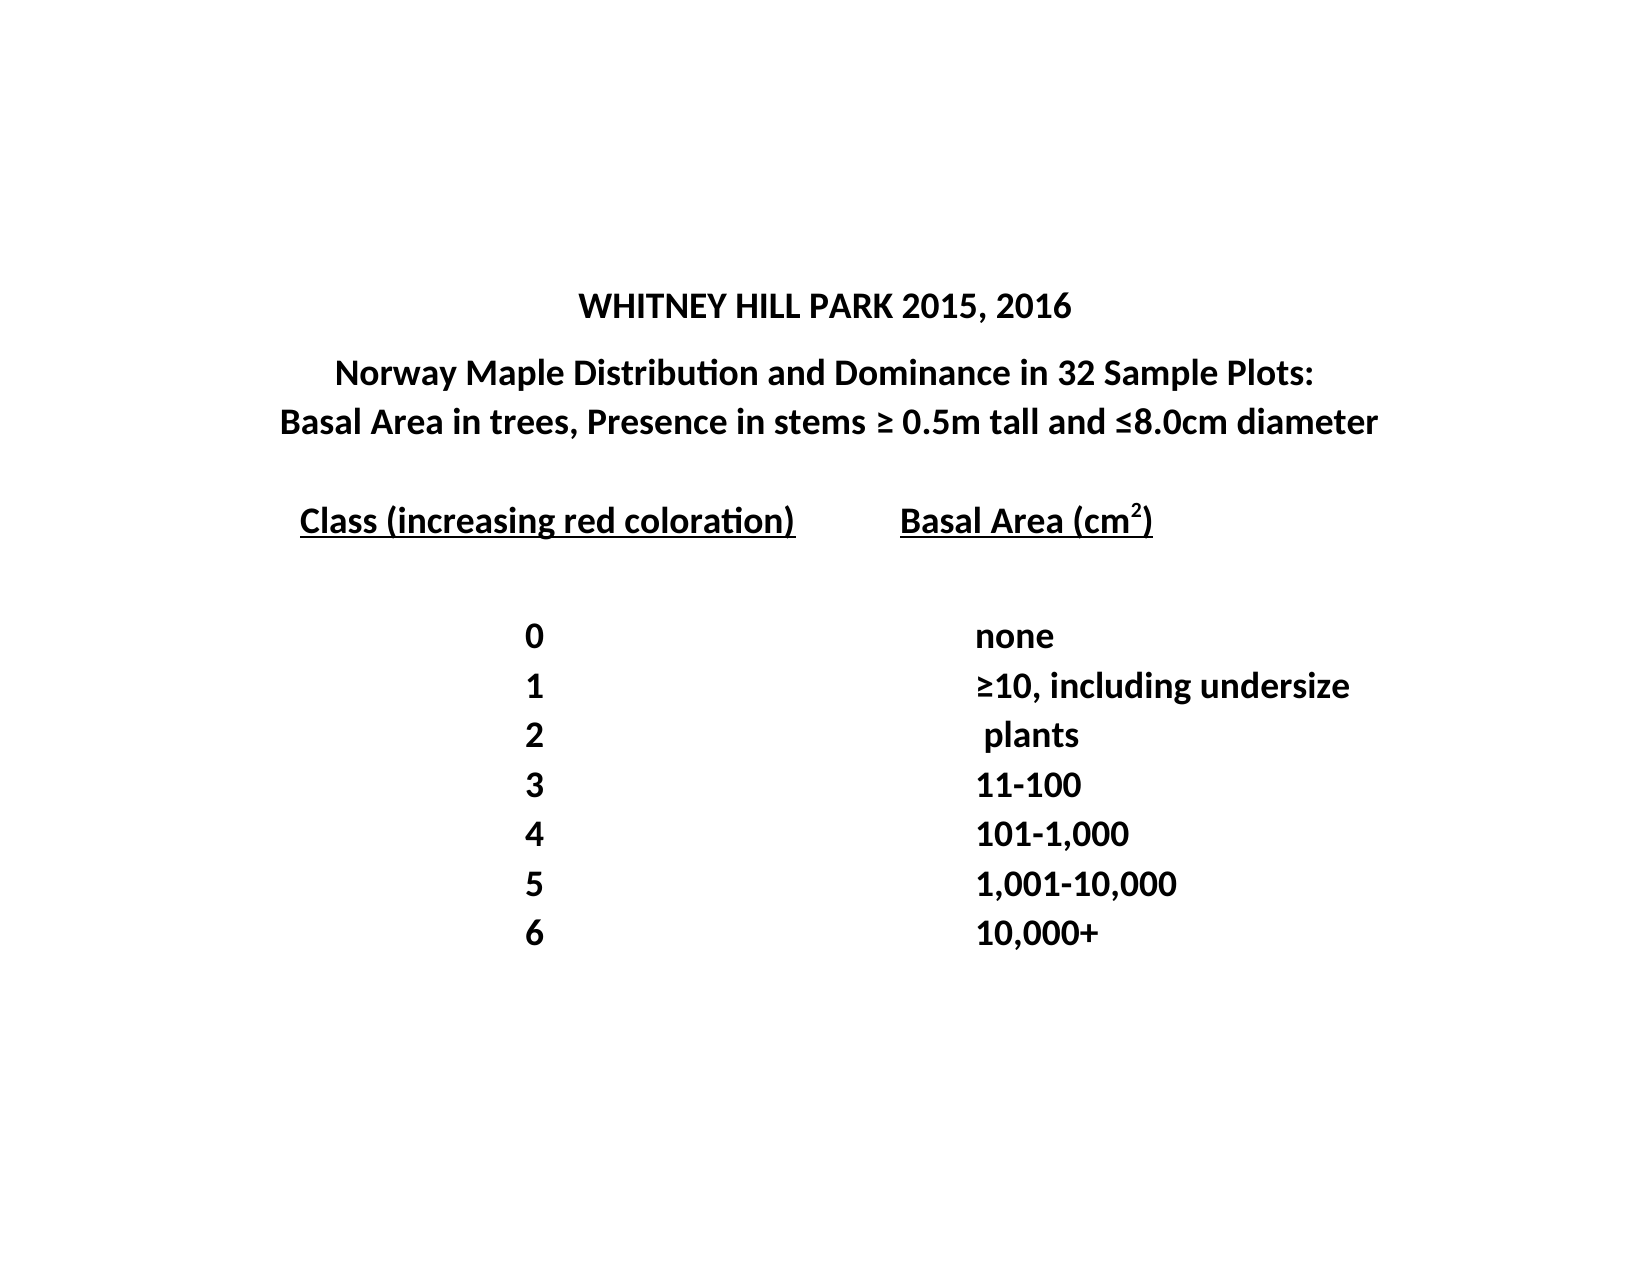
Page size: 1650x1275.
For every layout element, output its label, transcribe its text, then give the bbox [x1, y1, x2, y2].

list 11-100 [525, 761, 1500, 807]
list ≥10, including undersize [525, 662, 1500, 708]
text Class (increasing red coloration) Basal Area (cm2) [150, 497, 1500, 543]
list plants [525, 711, 1500, 757]
list 10,000+ [525, 909, 1500, 955]
text Norway Maple Distribution and Dominance in 32 Sample Plots: [150, 348, 1500, 394]
text Basal Area in trees, Presence in stems ≥ 0.5m tall and ≤8.0cm diameter [150, 398, 1500, 444]
list 1,001-10,000 [525, 860, 1500, 906]
list 101-1,000 [525, 810, 1500, 856]
list none [525, 612, 1500, 658]
text WHITNEY HILL PARK 2015, 2016 [150, 282, 1500, 328]
